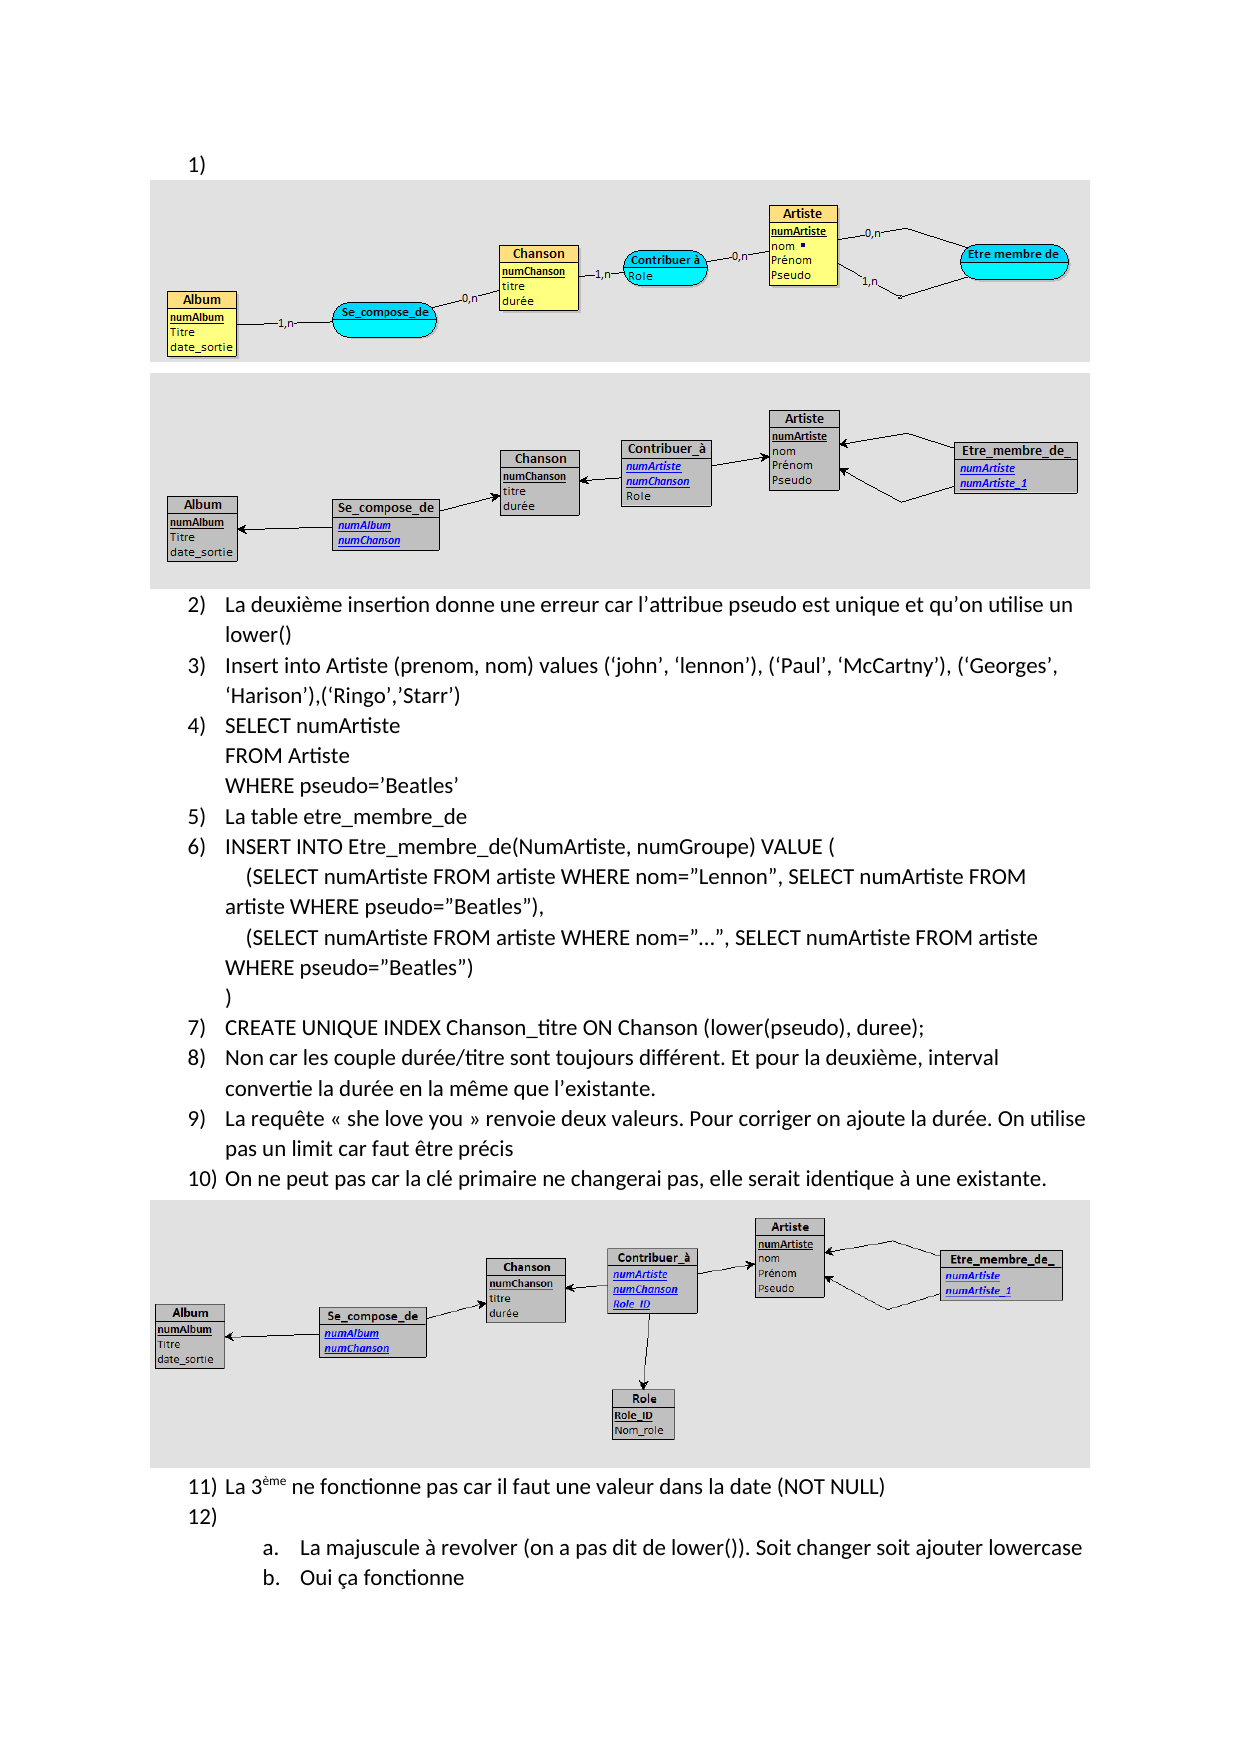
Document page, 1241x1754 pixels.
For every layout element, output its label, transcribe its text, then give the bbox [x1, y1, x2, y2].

list La 3ème ne fonctionne pas car il faut une valeur dans la date (NOT NULL) [187, 1468, 1090, 1500]
list La requête « she love you » renvoie deux valeurs. Pour corriger on ajoute la durée. On utilise pas un limit car faut être précis [187, 1104, 1090, 1162]
list On ne peut pas car la clé primaire ne changerai pas, elle serait identique à une existante. [187, 1164, 1090, 1192]
picture [150, 180, 1091, 362]
list INSERT INTO Etre_membre_de(NumArtiste, numGroupe) VALUE ( (SELECT numArtiste FROM artiste WHERE nom=”Lennon”, SELECT numArtiste FROM artiste WHERE pseudo=”Beatles”), (SELECT numArtiste FROM artiste WHERE nom=”…”, SELECT numArtiste FROM artiste WHERE pseudo=”Beatles”) ) [187, 832, 1090, 1011]
list La majuscule à revolver (on a pas dit de lower()). Soit changer soit ajouter lowercase [262, 1533, 1090, 1561]
list CREATE UNIQUE INDEX Chanson_titre ON Chanson (lower(pseudo), duree); [187, 1013, 1090, 1041]
picture [150, 1200, 1091, 1468]
list Insert into Artiste (prenom, nom) values (‘john’, ‘lennon’), (‘Paul’, ‘McCartny’), (‘Georges’, ‘Harison’),(‘Ringo’,’Starr’) [187, 651, 1090, 709]
list Oui ça fonctionne [262, 1563, 1090, 1591]
list La deuxième insertion donne une erreur car l’attribue pseudo est unique et qu’on utilise un lower() [187, 589, 1090, 649]
list SELECT numArtiste FROM Artiste WHERE pseudo=’Beatles’ [187, 711, 1090, 800]
list Non car les couple durée/titre sont toujours différent. Et pour la deuxième, interval convertie la durée en la même que l’existante. [187, 1043, 1090, 1102]
list La table etre_membre_de [187, 802, 1090, 830]
picture [150, 373, 1091, 589]
